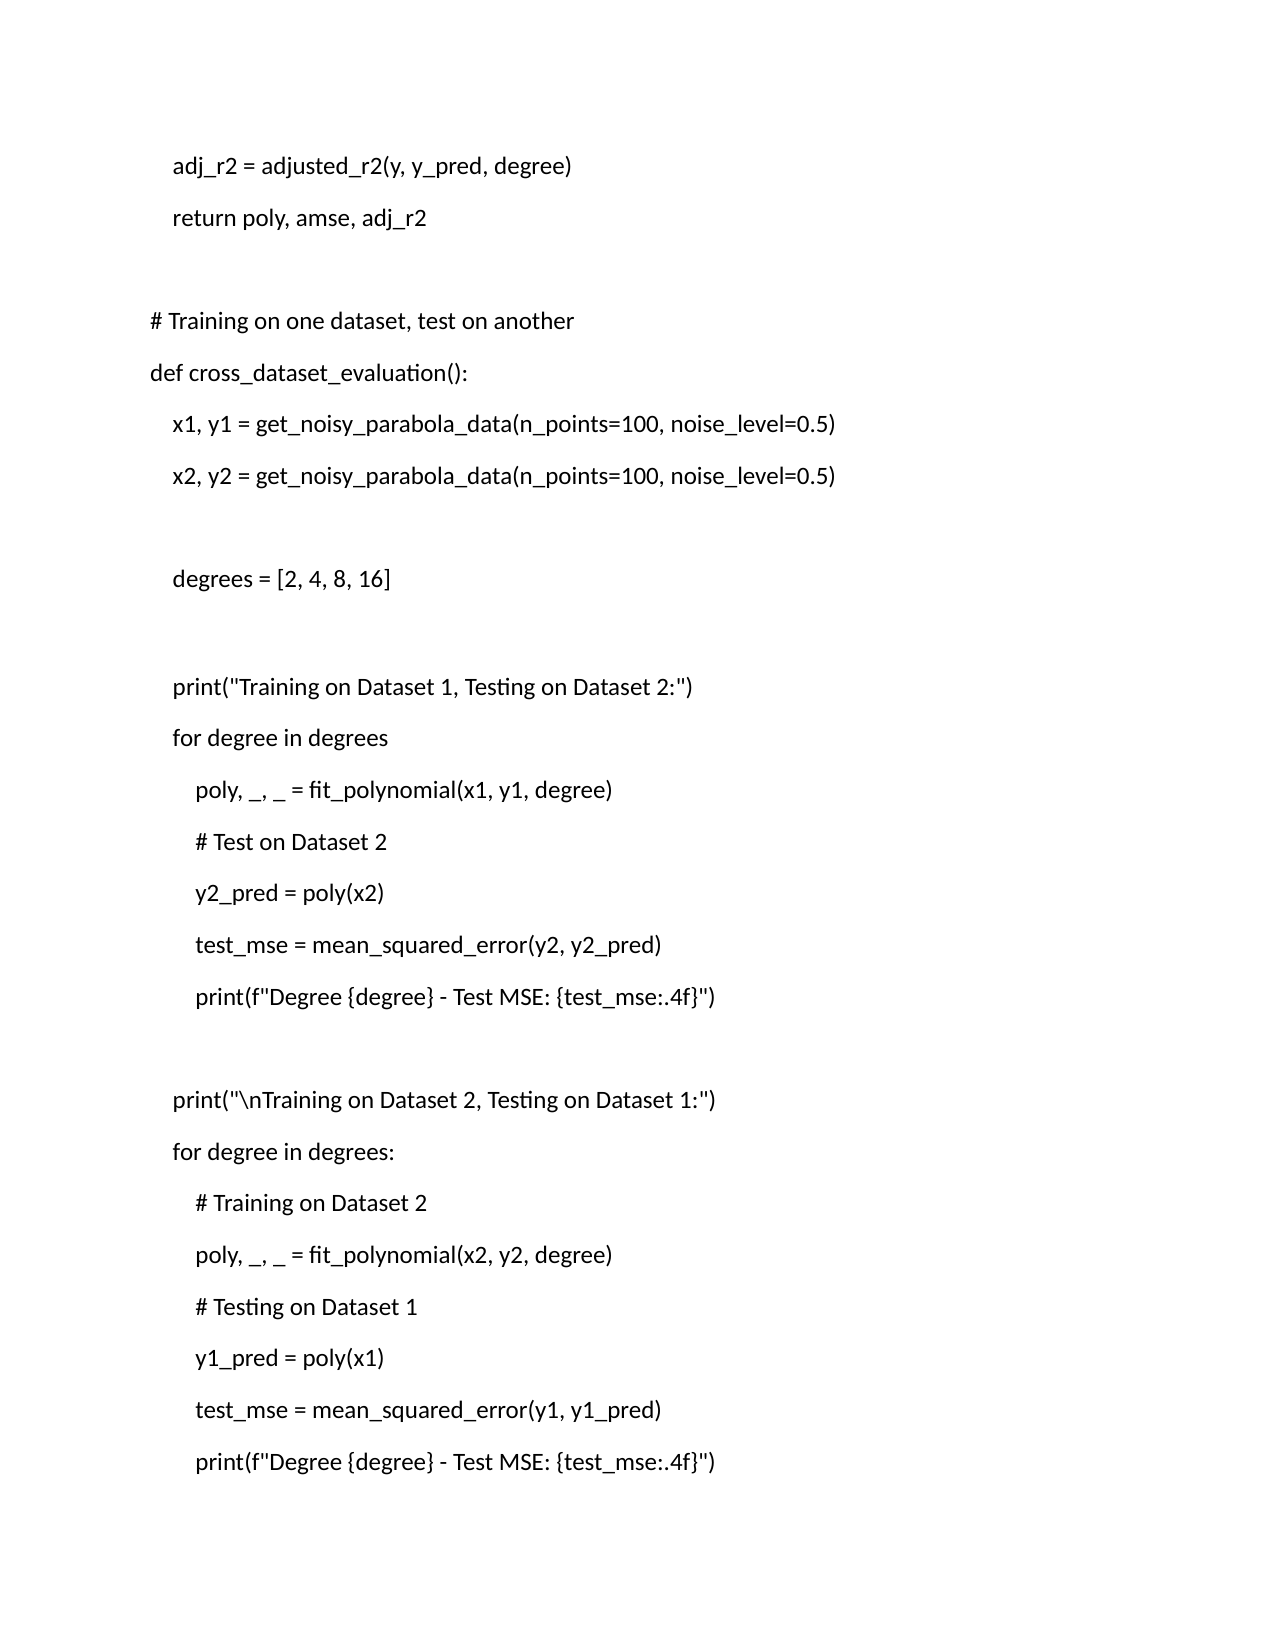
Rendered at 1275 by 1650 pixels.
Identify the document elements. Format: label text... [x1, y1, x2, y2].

text degrees = [2, 4, 8, 16] [150, 563, 1125, 594]
text print("\nTraining on Dataset 2, Testing on Dataset 1:") [150, 1084, 1125, 1115]
text for degree in degrees [150, 722, 1125, 753]
text # Testing on Dataset 1 [150, 1291, 1125, 1321]
text print("Training on Dataset 1, Testing on Dataset 2:") [150, 671, 1125, 701]
text poly, _, _ = fit_polynomial(x2, y2, degree) [150, 1239, 1125, 1270]
text return poly, amse, adj_r2 [150, 202, 1125, 232]
text y2_pred = poly(x2) [150, 877, 1125, 908]
text print(f"Degree {degree} - Test MSE: {test_mse:.4f}") [150, 981, 1125, 1011]
text # Test on Dataset 2 [150, 826, 1125, 856]
text x1, y1 = get_noisy_parabola_data(n_points=100, noise_level=0.5) [150, 408, 1125, 439]
text print(f"Degree {degree} - Test MSE: {test_mse:.4f}") [150, 1446, 1125, 1476]
text # Training on one dataset, test on another [150, 305, 1125, 336]
text y1_pred = poly(x1) [150, 1342, 1125, 1373]
text adj_r2 = adjusted_r2(y, y_pred, degree) [150, 150, 1125, 181]
text test_mse = mean_squared_error(y1, y1_pred) [150, 1394, 1125, 1425]
text x2, y2 = get_noisy_parabola_data(n_points=100, noise_level=0.5) [150, 460, 1125, 491]
text def cross_dataset_evaluation(): [150, 357, 1125, 387]
text poly, _, _ = fit_polynomial(x1, y1, degree) [150, 774, 1125, 805]
text # Training on Dataset 2 [150, 1187, 1125, 1218]
text for degree in degrees: [150, 1136, 1125, 1166]
text test_mse = mean_squared_error(y2, y2_pred) [150, 929, 1125, 960]
